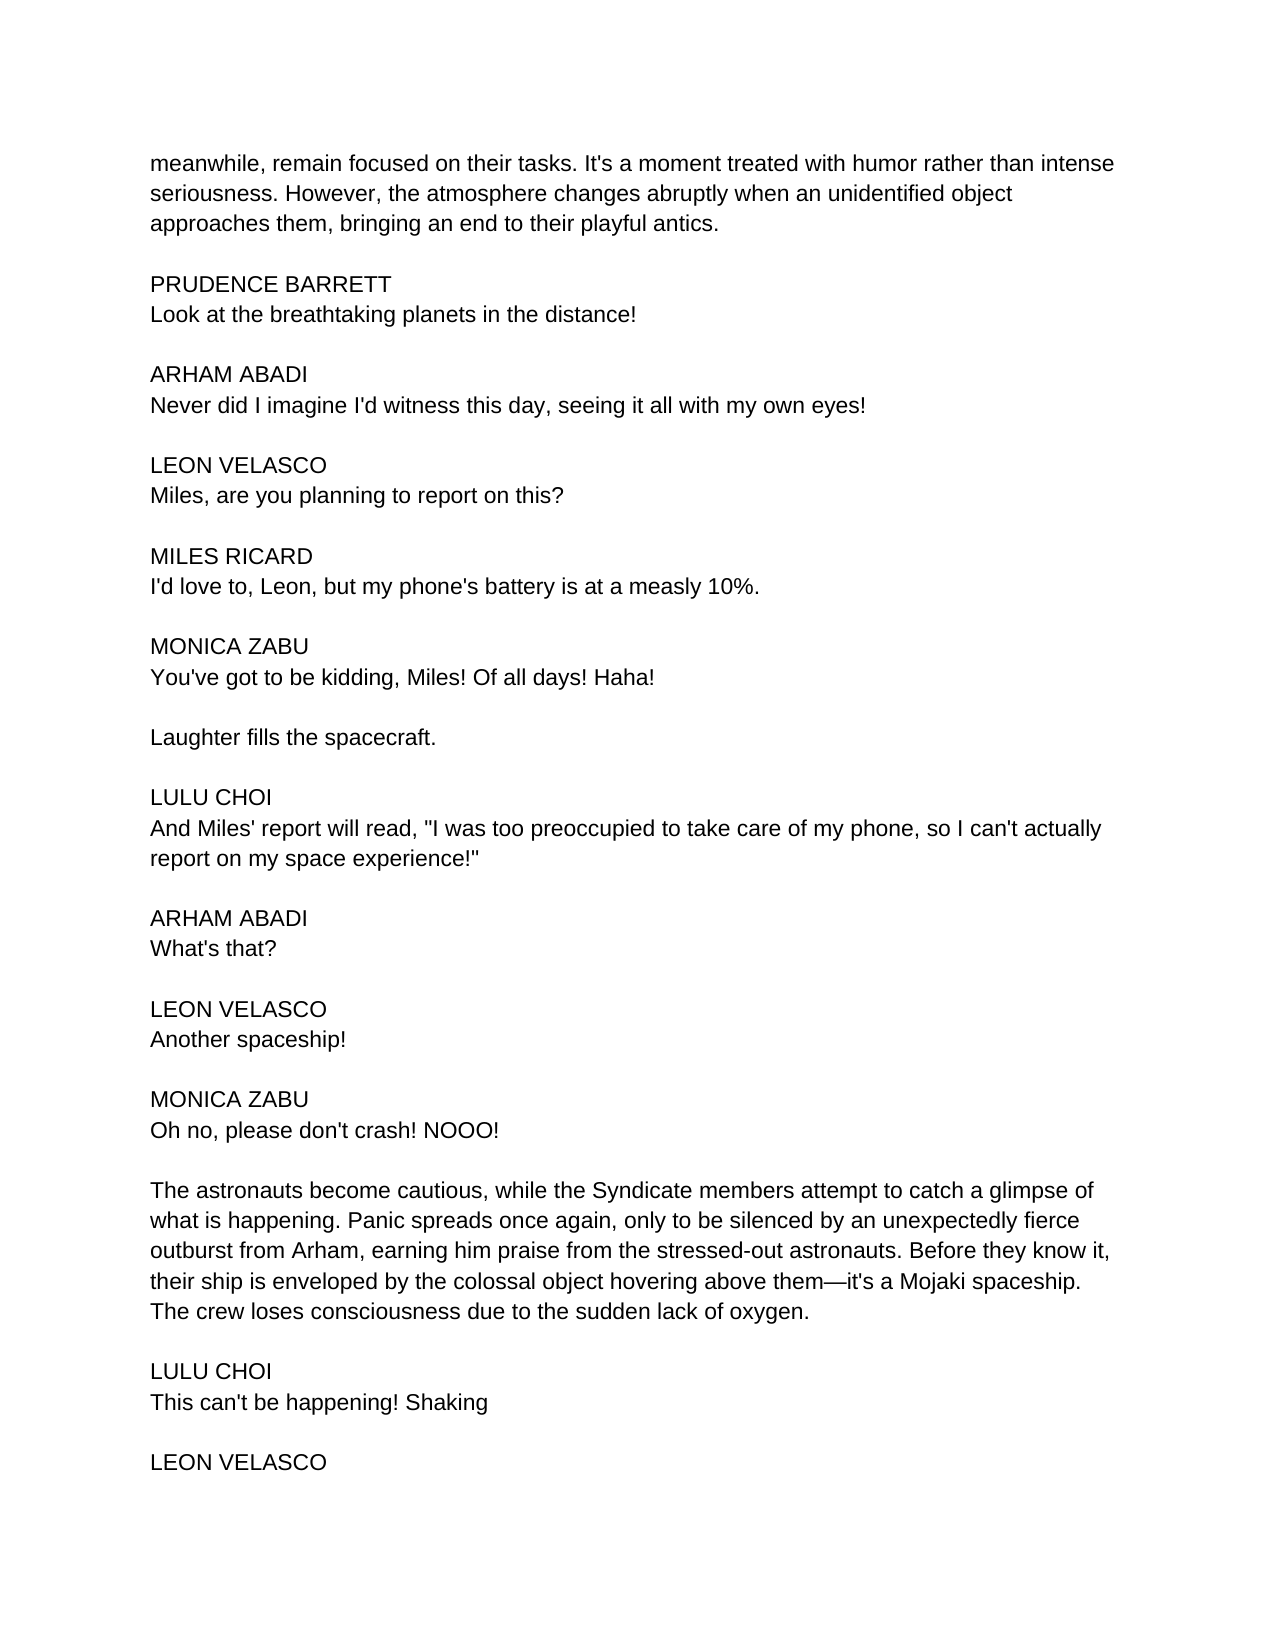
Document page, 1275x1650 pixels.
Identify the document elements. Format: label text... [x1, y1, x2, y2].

text MILES RICARD [150, 543, 1125, 569]
text This can't be happening! Shaking [150, 1388, 1125, 1415]
text Look at the breathtaking planets in the distance! [150, 301, 1125, 327]
text Laughter fills the spacecraft. [150, 724, 1125, 750]
text LEON VELASCO [150, 1449, 1125, 1475]
text LEON VELASCO [150, 452, 1125, 478]
text MONICA ZABU [150, 1086, 1125, 1113]
text LULU CHOI [150, 784, 1125, 811]
text What's that? [150, 935, 1125, 962]
text LEON VELASCO [150, 996, 1125, 1022]
text Another spaceship! [150, 1026, 1125, 1052]
text Oh no, please don't crash! NOOO! [150, 1117, 1125, 1143]
text And Miles' report will read, "I was too preoccupied to take care of my phone, so I can't actually report on my space experience!" [150, 814, 1125, 871]
text MONICA ZABU [150, 633, 1125, 660]
text LULU CHOI [150, 1358, 1125, 1385]
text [150, 150, 1125, 237]
text PRUDENCE BARRETT [150, 271, 1125, 297]
text The astronauts become cautious, while the Syndicate members attempt to catch a glimpse of what is happening. Panic spreads once again, only to be silenced by an unexpectedly fierce outburst from Arham, earning him praise from the stressed-out astronauts. Before they know it, their ship is enveloped by the colossal object hovering above them—it's a Mojaki spaceship. The crew loses consciousness due to the sudden lack of oxygen. [150, 1177, 1125, 1324]
text I'd love to, Leon, but my phone's battery is at a measly 10%. [150, 573, 1125, 599]
text Never did I imagine I'd witness this day, seeing it all with my own eyes! [150, 392, 1125, 418]
text ARHAM ABADI [150, 905, 1125, 932]
text You've got to be kidding, Miles! Of all days! Haha! [150, 663, 1125, 690]
text ARHAM ABADI [150, 361, 1125, 388]
text Miles, are you planning to report on this? [150, 482, 1125, 509]
